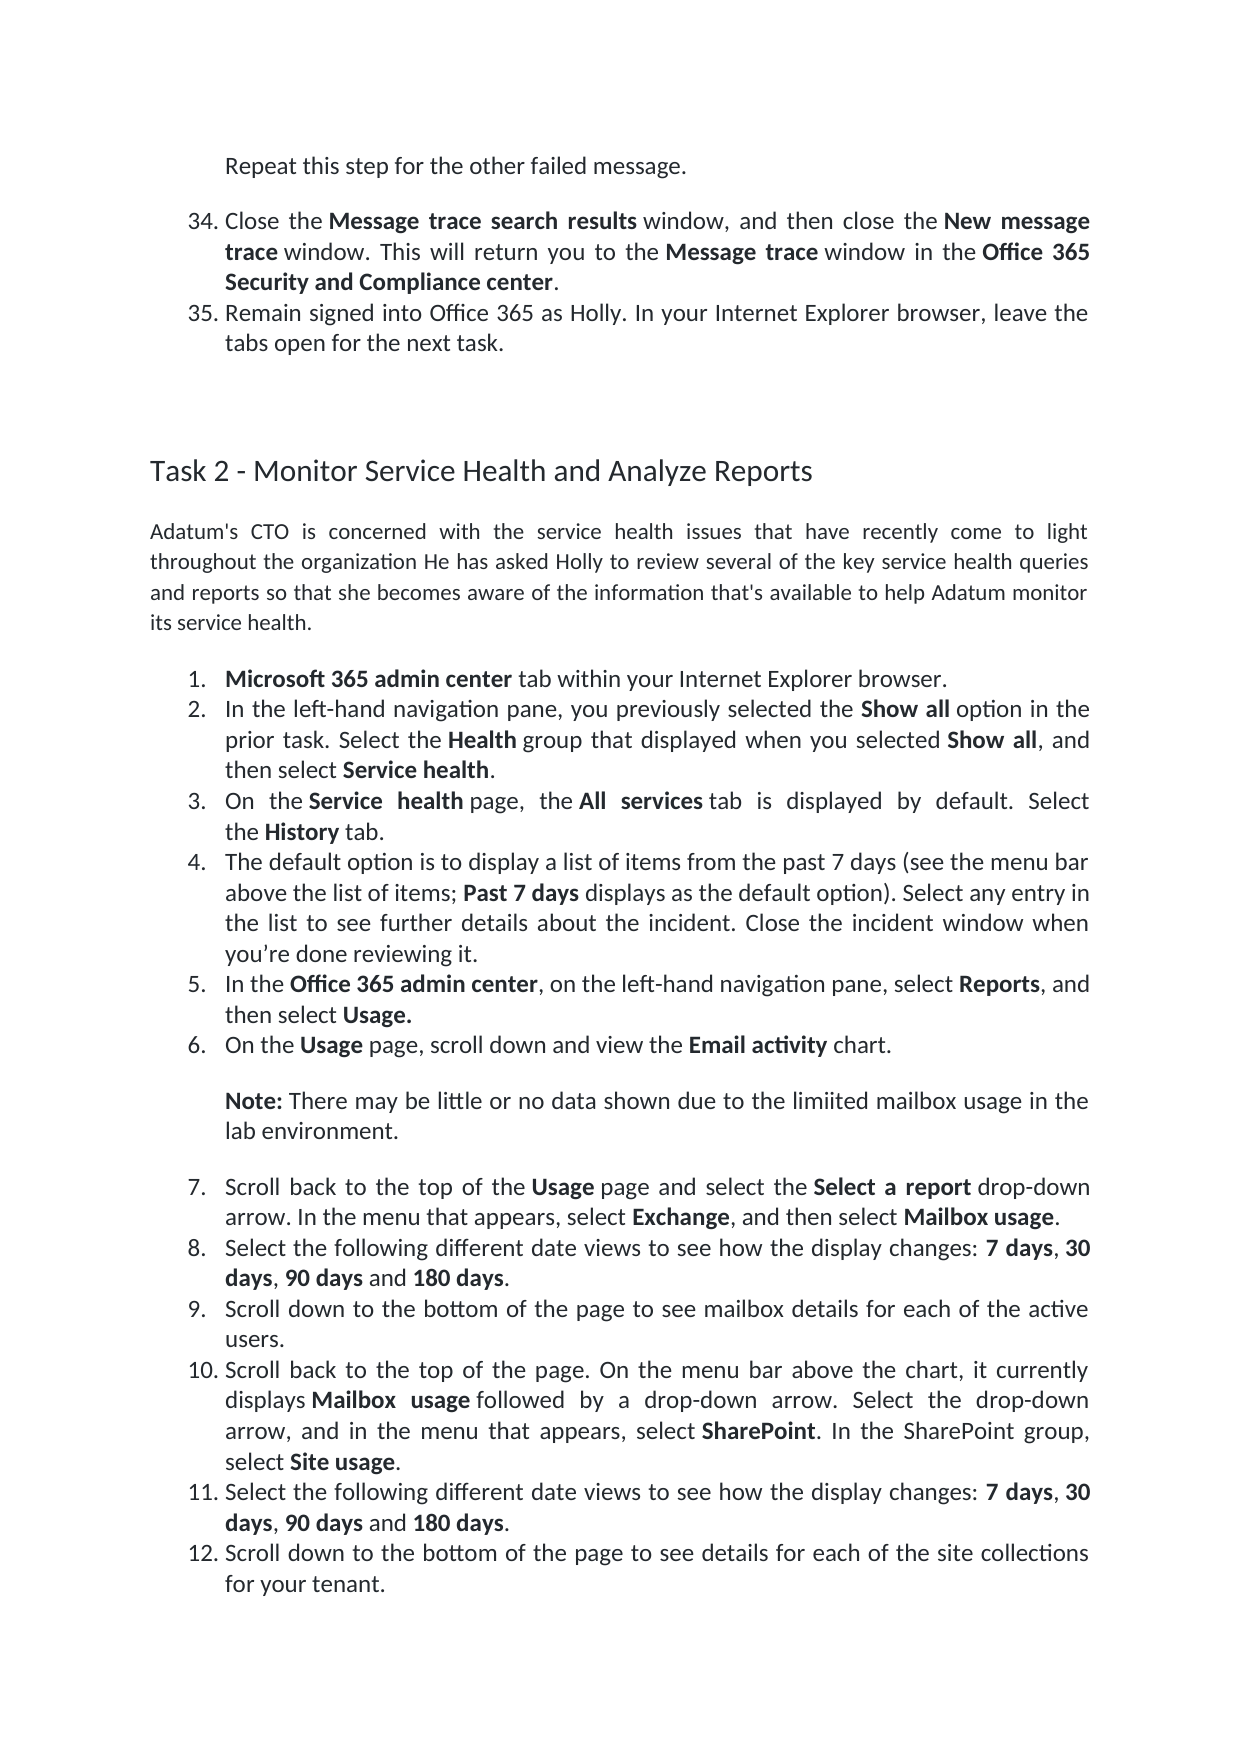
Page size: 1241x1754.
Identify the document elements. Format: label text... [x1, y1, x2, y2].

list Microsoft 365 admin center tab within your Internet Explorer browser. [187, 663, 1090, 694]
text Adatum's CTO is concerned with the service health issues that have recently come to light throughout the organization He has asked Holly to review several of the key service health queries and reports so that she becomes aware of the information that's available to help Adatum monitor its service health. [150, 606, 1090, 636]
subtitle Task 2 - Monitor Service Health and Analyze Reports [150, 451, 1090, 489]
text ‎Note: There may be little or no data shown due to the limiited mailbox usage in the lab environment. [225, 1085, 1090, 1146]
list Select the following different date views to see how the display changes: 7 days, 30 days, 90 days and 180 days. [187, 1232, 1090, 1293]
list Scroll back to the top of the page. On the menu bar above the chart, it currently displays Mailbox usage followed by a drop-down arrow. Select the drop-down arrow, and in the menu that appears, select SharePoint. In the SharePoint group, select Site usage. [187, 1354, 1090, 1476]
list Remain signed into Office 365 as Holly. In your Internet Explorer browser, leave the tabs open for the next task. [187, 297, 1090, 358]
text Repeat this step for the other failed message. [225, 150, 1090, 181]
list Scroll down to the bottom of the page to see mailbox details for each of the active users. [187, 1293, 1090, 1354]
list Select the following different date views to see how the display changes: 7 days, 30 days, 90 days and 180 days. [187, 1476, 1090, 1537]
list On the Usage page, scroll down and view the Email activity chart. [187, 1029, 1090, 1060]
list Scroll down to the bottom of the page to see details for each of the site collections for your tenant. [187, 1537, 1090, 1598]
list The default option is to display a list of items from the past 7 days (see the menu bar above the list of items; Past 7 days displays as the default option). Select any entry in the list to see further details about the incident. Close the incident window when you’re done reviewing it. [187, 846, 1090, 968]
list On the Service health page, the All services tab is displayed by default. Select the History tab. [187, 785, 1090, 846]
list Close the Message trace search results window, and then close the New message trace window. This will return you to the Message trace window in the Office 365 Security and Compliance center. [187, 206, 1090, 297]
list In the Office 365 admin center, on the left-hand navigation pane, select Reports, and then select Usage. [187, 968, 1090, 1029]
list In the left-hand navigation pane, you previously selected the Show all option in the prior task. Select the Health group that displayed when you selected Show all, and then select Service health. [187, 694, 1090, 785]
list Scroll back to the top of the Usage page and select the Select a report drop-down arrow. In the menu that appears, select Exchange, and then select Mailbox usage. [187, 1171, 1090, 1232]
